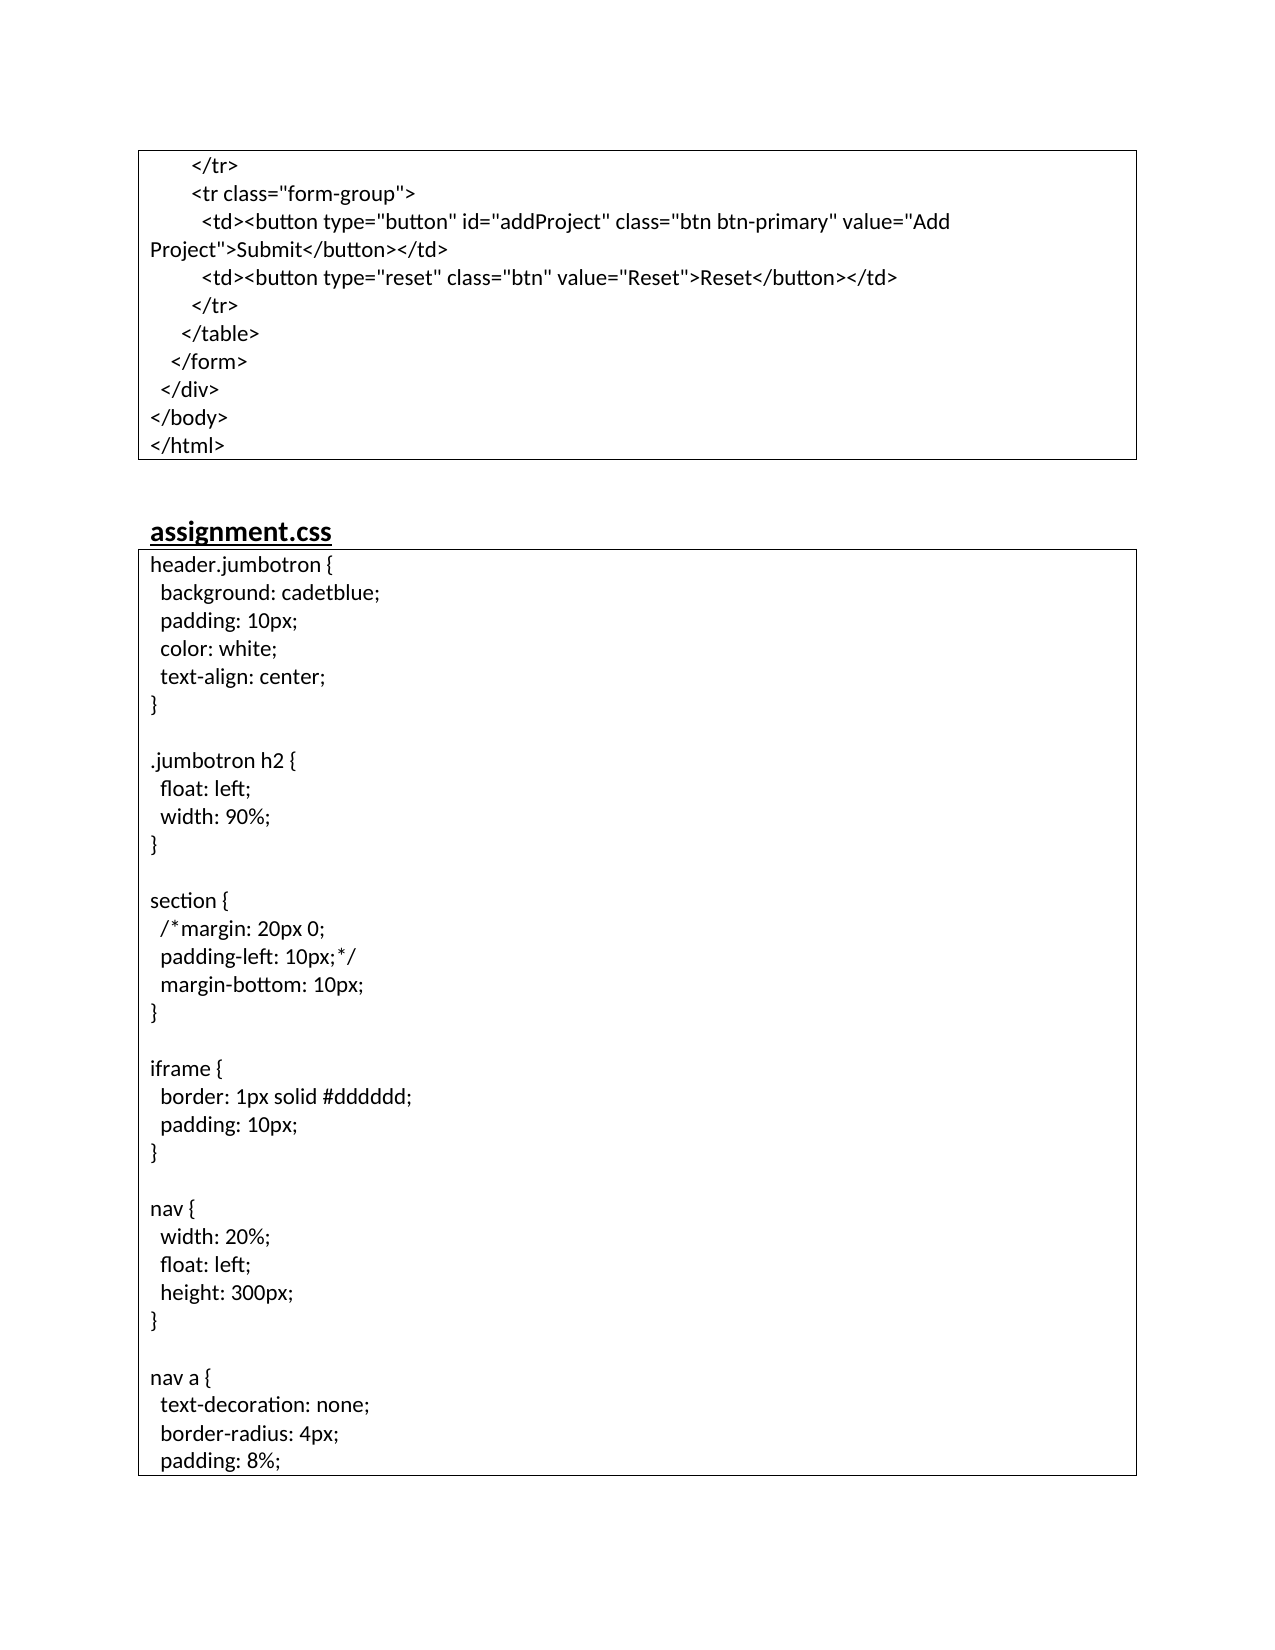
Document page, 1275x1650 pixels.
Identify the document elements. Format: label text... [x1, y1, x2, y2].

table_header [139, 550, 1136, 1475]
text assignment.css [150, 513, 1125, 549]
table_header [139, 151, 1136, 459]
